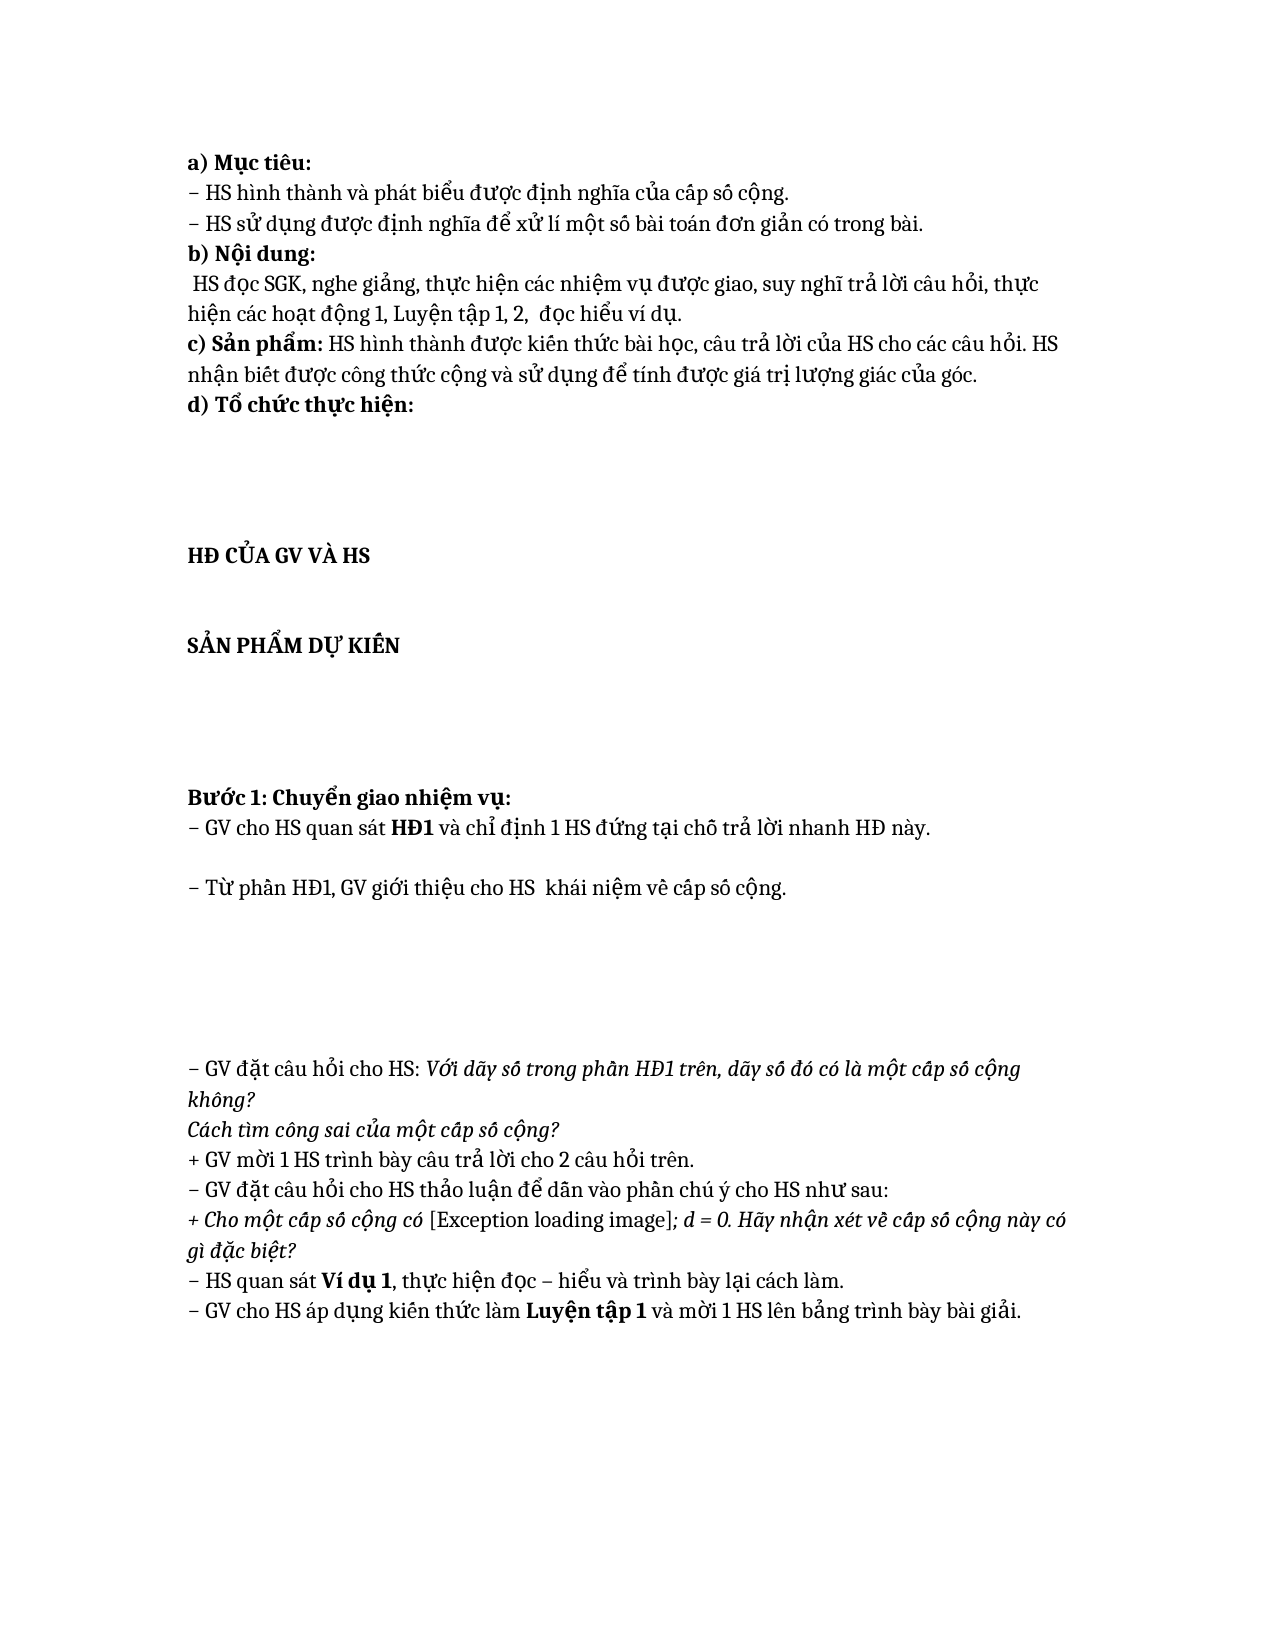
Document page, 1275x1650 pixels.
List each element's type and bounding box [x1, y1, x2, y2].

text [187, 150, 1087, 1475]
